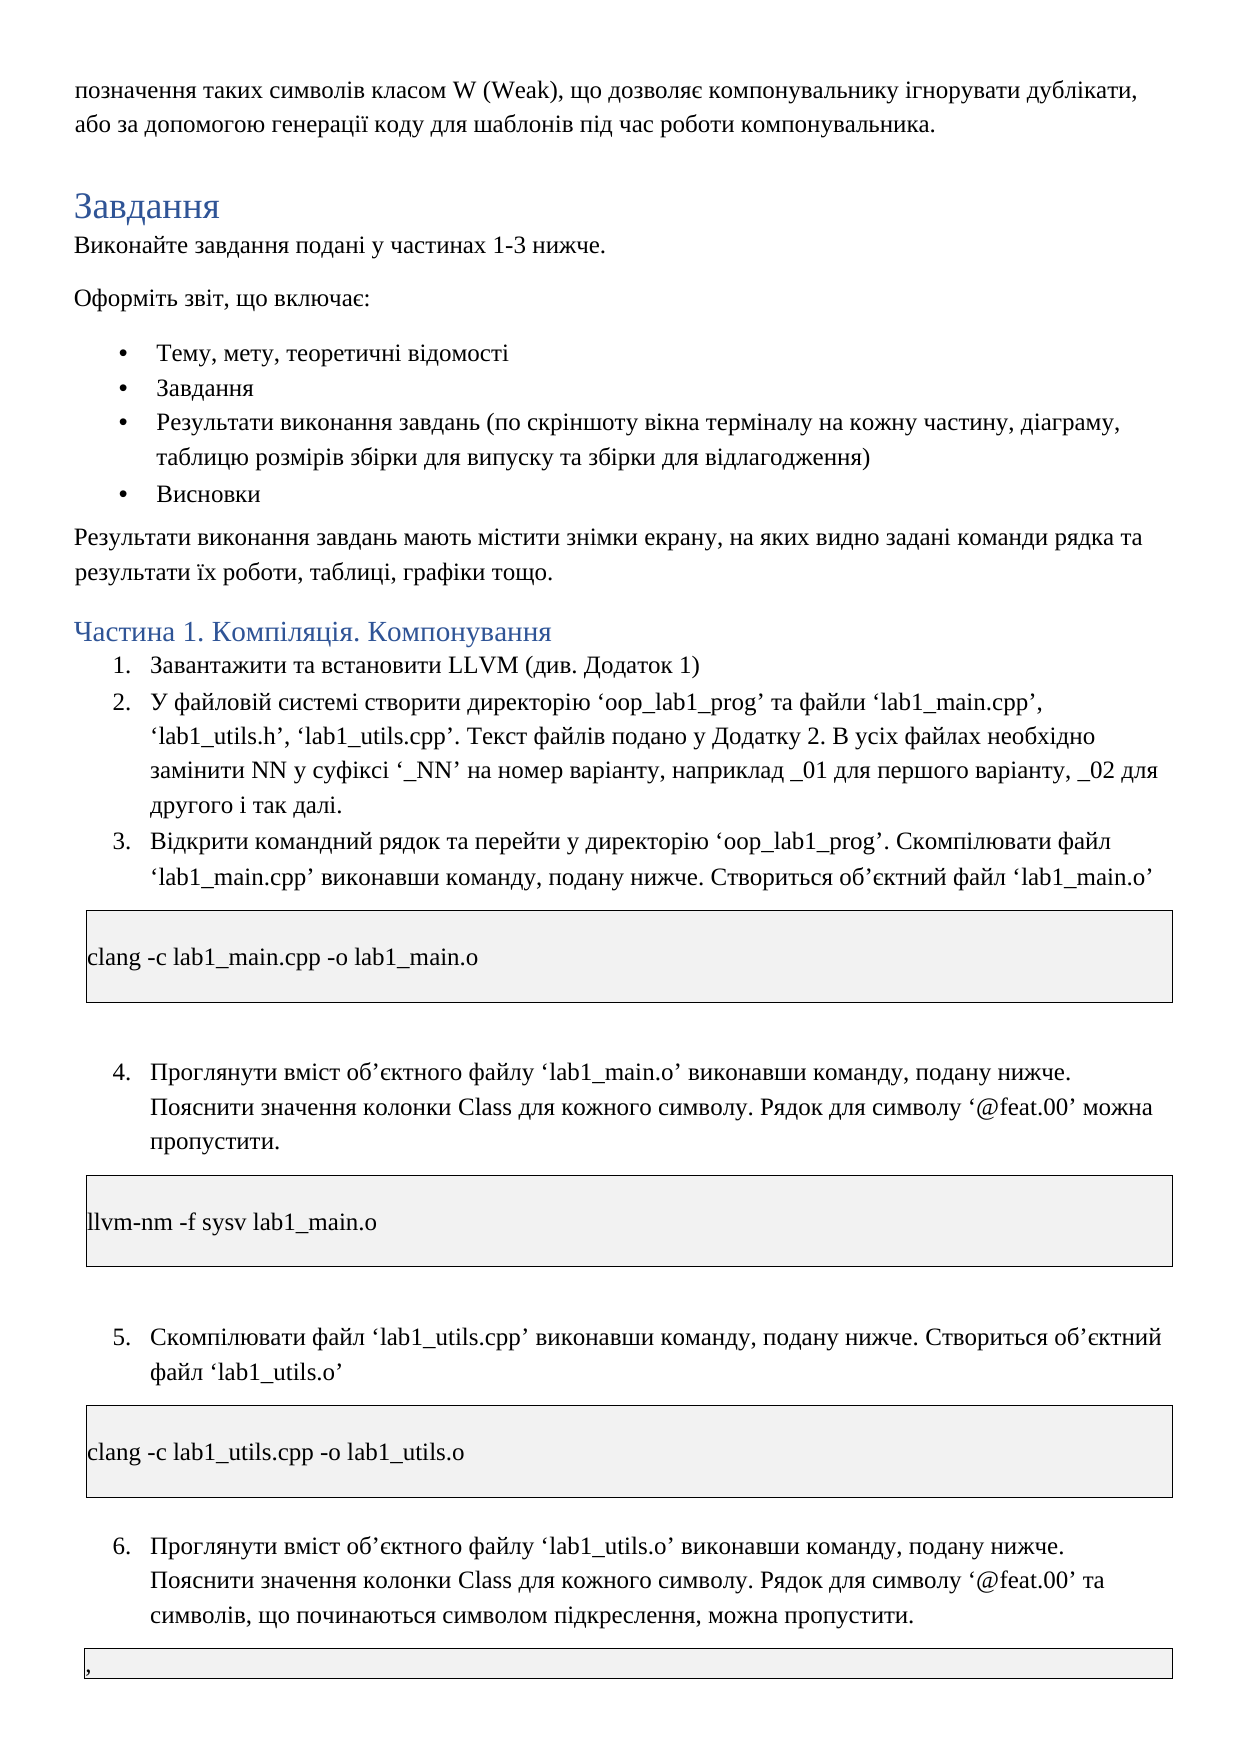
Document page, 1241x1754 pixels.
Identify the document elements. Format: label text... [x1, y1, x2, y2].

text clang -c lab1_main.cpp -o lab1_main.o [87, 941, 1172, 971]
text Результати виконання завдань мають містити знімки екрану, на яких видно задані команди рядка та результати їх роботи, таблиці, графіки тощо. [73, 522, 1166, 586]
subtitle Частина 1. Компіляція. Компонування [73, 614, 1172, 648]
text llvm-nm -f sysv lab1_main.o [87, 1206, 1172, 1236]
text Оформіть звіт, що включає: [73, 283, 1166, 312]
text ‘lab1_main.cpp’ виконавши команду, подану нижче. Створиться об’єктний файл ‘lab1_main.o’ [75, 862, 1153, 890]
list Завантажити та встановити LLVM (див. Додаток 1) [112, 650, 1166, 679]
list Проглянути вміст об’єктного файлу ‘lab1_main.o’ виконавши команду, подану нижче. Пояснити значення колонки Class для кожного символу. Рядок для символу ‘@feat.00’ можна пропустити. [112, 1057, 1166, 1155]
list У файловій системі створити директорію ‘oop_lab1_prog’ та файли ‘lab1_main.cpp’, ‘lab1_utils.h’, ‘lab1_utils.cpp’. Текст файлів подано у Додатку 2. В усіх файлах необхідно замінити NN у суфіксі ‘_NN’ на номер варіанту, наприклад _01 для першого варіанту, _02 для другого і так далі. [112, 687, 1166, 819]
list Тему, мету, теоретичні відомості [119, 338, 1166, 367]
subtitle Завдання [73, 184, 1172, 227]
list Проглянути вміст об’єктного файлу ‘lab1_utils.o’ виконавши команду, подану нижче. Пояснити значення колонки Class для кожного символу. Рядок для символу ‘@feat.00’ та символів, що починаються символом підкреслення, можна пропустити. [112, 1531, 1166, 1629]
list Результати виконання завдань (по скріншоту вікна терміналу на кожну частину, діаграму, таблицю розмірів збірки для випуску та збірки для відлагодження) [119, 407, 1166, 471]
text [73, 75, 1166, 138]
list Завдання [119, 373, 1166, 401]
list Висновки [119, 479, 1166, 508]
list Відкрити командний рядок та перейти у директорію ‘oop_lab1_prog’. Скомпілювати файл [112, 826, 1166, 855]
text , [85, 1649, 1172, 1678]
text clang -c lab1_utils.cpp -o lab1_utils.o [87, 1436, 1172, 1466]
text Виконайте завдання подані у частинах 1-3 нижче. [73, 231, 1166, 259]
list Скомпілювати файл ‘lab1_utils.cpp’ виконавши команду, подану нижче. Створиться об’єктний файл ‘lab1_utils.o’ [112, 1322, 1166, 1386]
